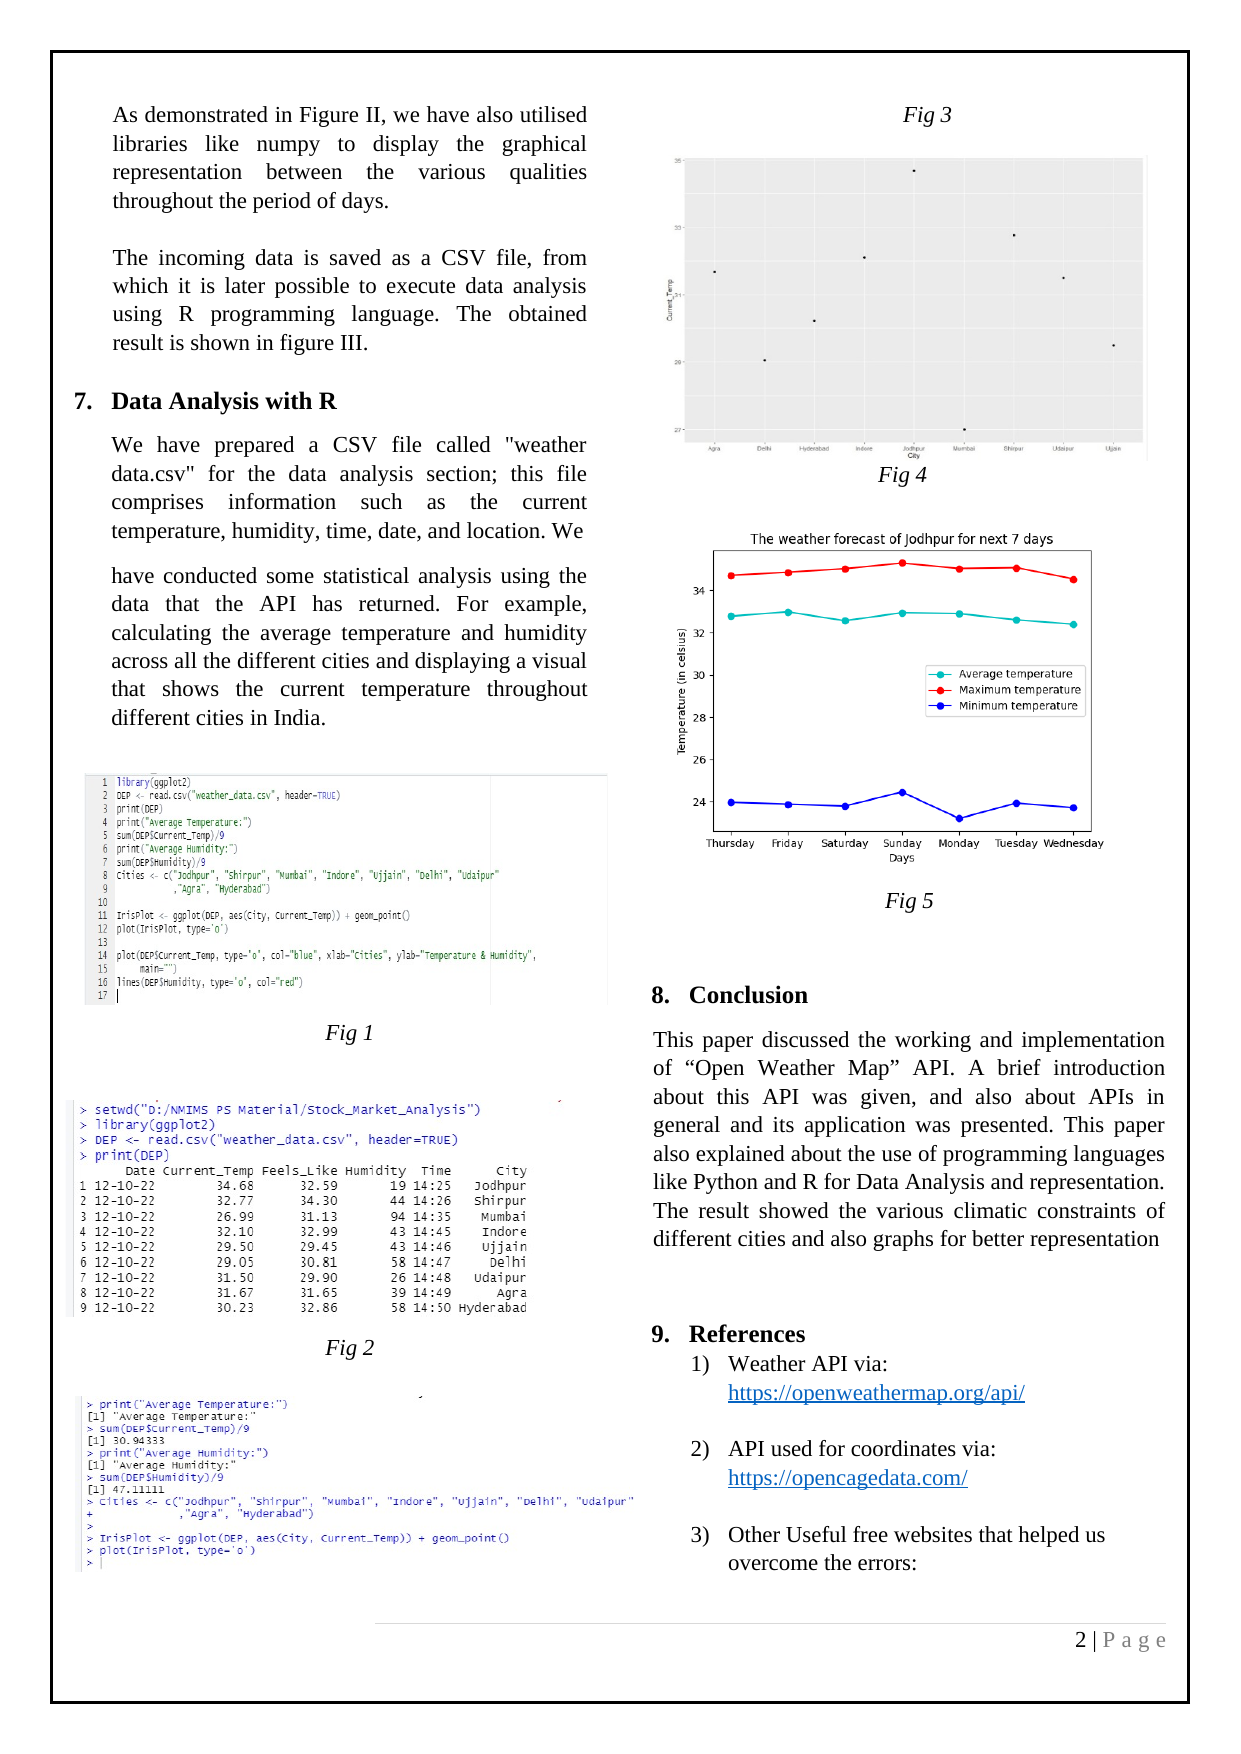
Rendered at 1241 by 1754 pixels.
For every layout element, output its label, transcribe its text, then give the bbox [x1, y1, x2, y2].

text have conducted some statistical analysis using the data that the API has returned. For example, calculating the average temperature and humidity across all the different cities and displaying a visual that shows the current temperature throughout different cities in India. [111, 562, 588, 730]
picture [75, 1396, 642, 1572]
text Fig 1 [75, 1019, 588, 1045]
text This paper discussed the working and implementation of “Open Weather Map” API. A brief introduction about this API was given, and also about APIs in general and its application was presented. This paper also explained about the use of programming languages like Python and R for Data Analysis and representation. The result showed the various climatic constraints of different cities and also graphs for better representation [653, 1026, 1166, 1251]
list API used for coordinates via: [690, 1435, 1166, 1462]
picture [662, 155, 1148, 461]
subtitle References [651, 1319, 1166, 1348]
text Fig 2 [75, 1334, 588, 1360]
picture [65, 1100, 628, 1317]
text Fig 5 [653, 888, 1166, 914]
text https://openweathermap.org/api/ [728, 1378, 1166, 1405]
list Other Useful free websites that helped us overcome the errors: [690, 1521, 1166, 1576]
text https://opencagedata.com/ [728, 1464, 1166, 1490]
list Weather API via: [690, 1350, 1166, 1376]
text As demonstrated in Figure II, we have also utilised libraries like numpy to display the graphical representation between the various qualities throughout the period of days. [112, 101, 588, 213]
text Fig 4 [878, 461, 1166, 488]
subtitle Conclusion [651, 980, 1166, 1009]
subtitle Data Analysis with R [73, 386, 588, 414]
picture [84, 773, 608, 1005]
text The incoming data is saved as a CSV file, from which it is later possible to execute data analysis using R programming language. The obtained result is shown in figure III. [112, 243, 588, 355]
picture [652, 506, 1139, 871]
text We have prepared a CSV file called "weather data.csv" for the data analysis section; this file comprises information such as the current temperature, humidity, time, date, and location. We [111, 431, 588, 543]
text Fig 3 [653, 101, 1166, 128]
